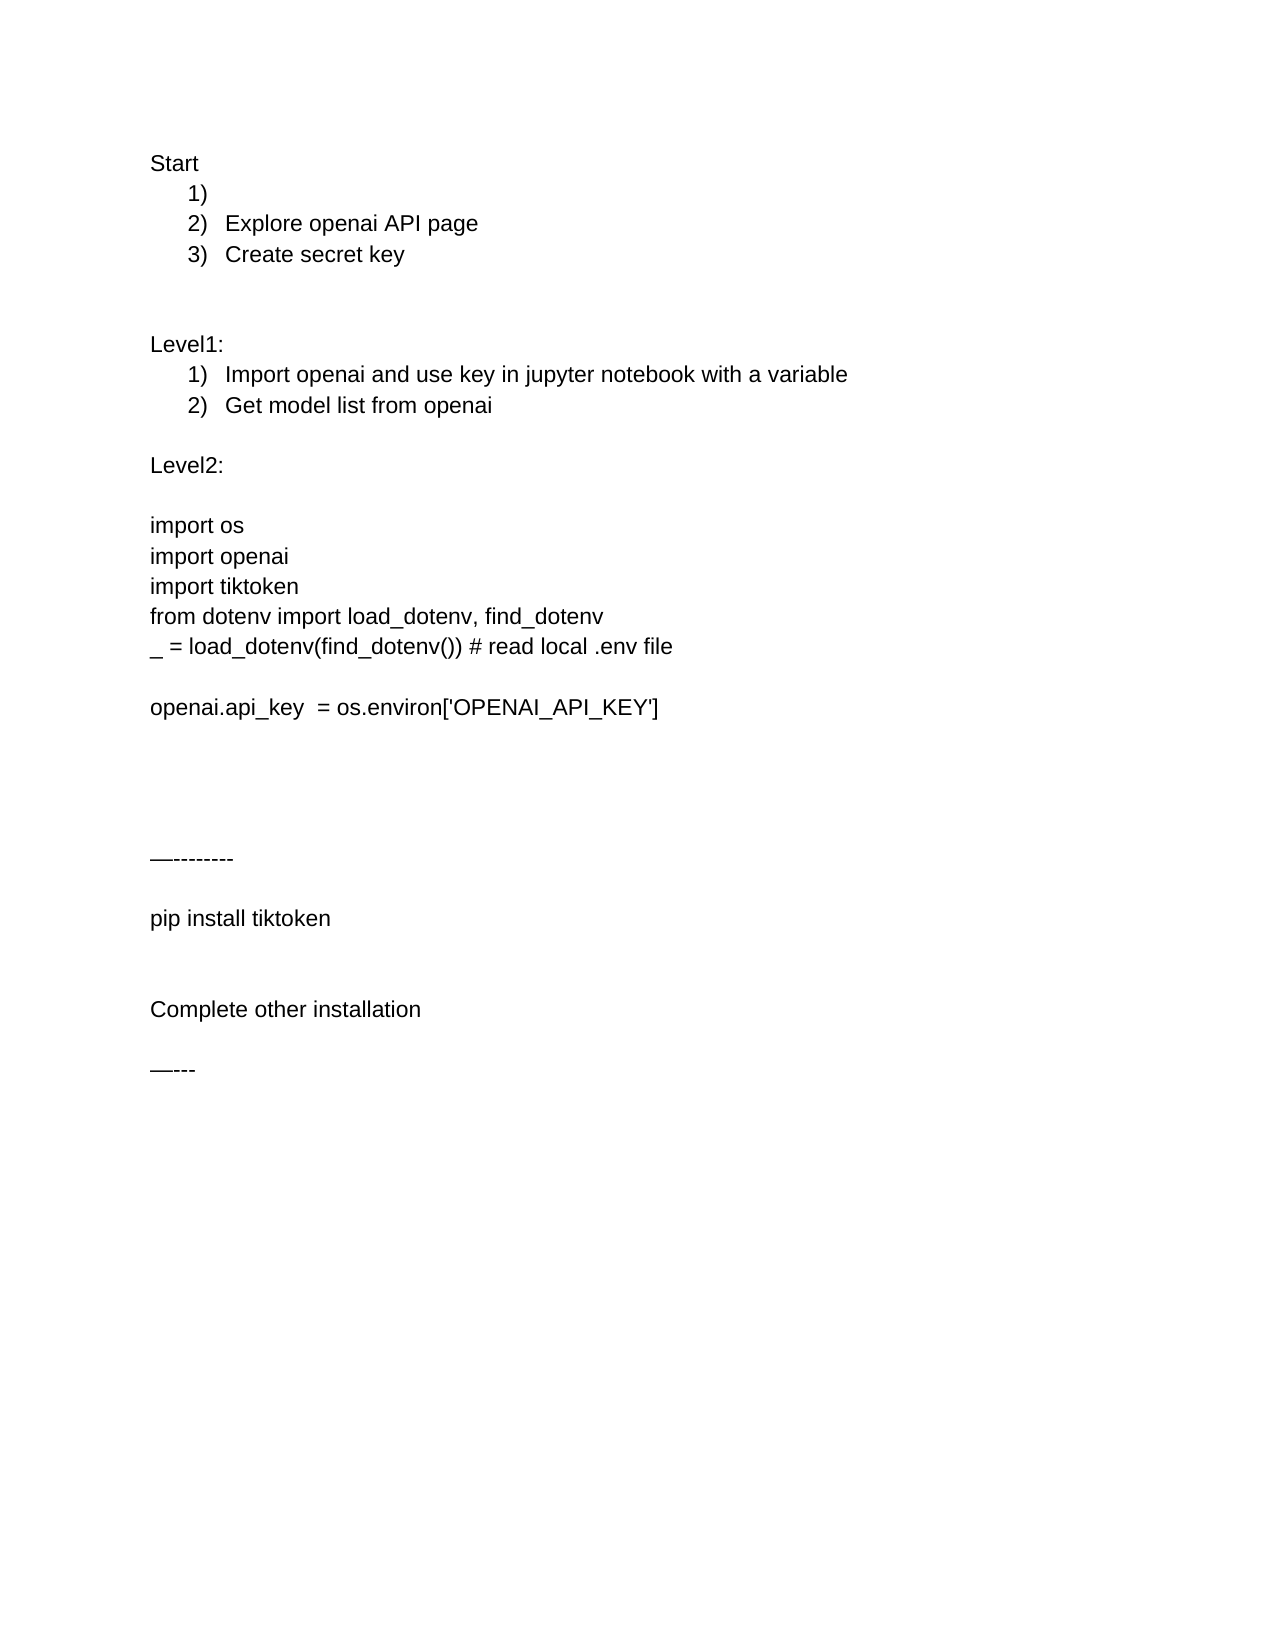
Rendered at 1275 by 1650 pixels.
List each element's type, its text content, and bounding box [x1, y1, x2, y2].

text import tiktoken [150, 573, 1125, 599]
text import openai [150, 543, 1125, 569]
text Complete other installation [150, 996, 1125, 1022]
text —--- [150, 1056, 1125, 1083]
list Explore openai API page [187, 210, 1125, 237]
list Get model list from openai [187, 392, 1125, 418]
text from dotenv import load_dotenv, find_dotenv [150, 603, 1125, 629]
text —-------- [150, 845, 1125, 871]
list Import openai and use key in jupyter notebook with a variable [187, 361, 1125, 388]
text pip install tiktoken [150, 905, 1125, 932]
text import os [150, 512, 1125, 539]
text Level1: [150, 331, 1125, 358]
text _ = load_dotenv(find_dotenv()) # read local .env file [150, 633, 1125, 660]
list Create secret key [187, 241, 1125, 267]
text openai.api_key = os.environ['OPENAI_API_KEY'] [150, 694, 1125, 720]
text Start [150, 150, 1125, 176]
text Level2: [150, 452, 1125, 478]
